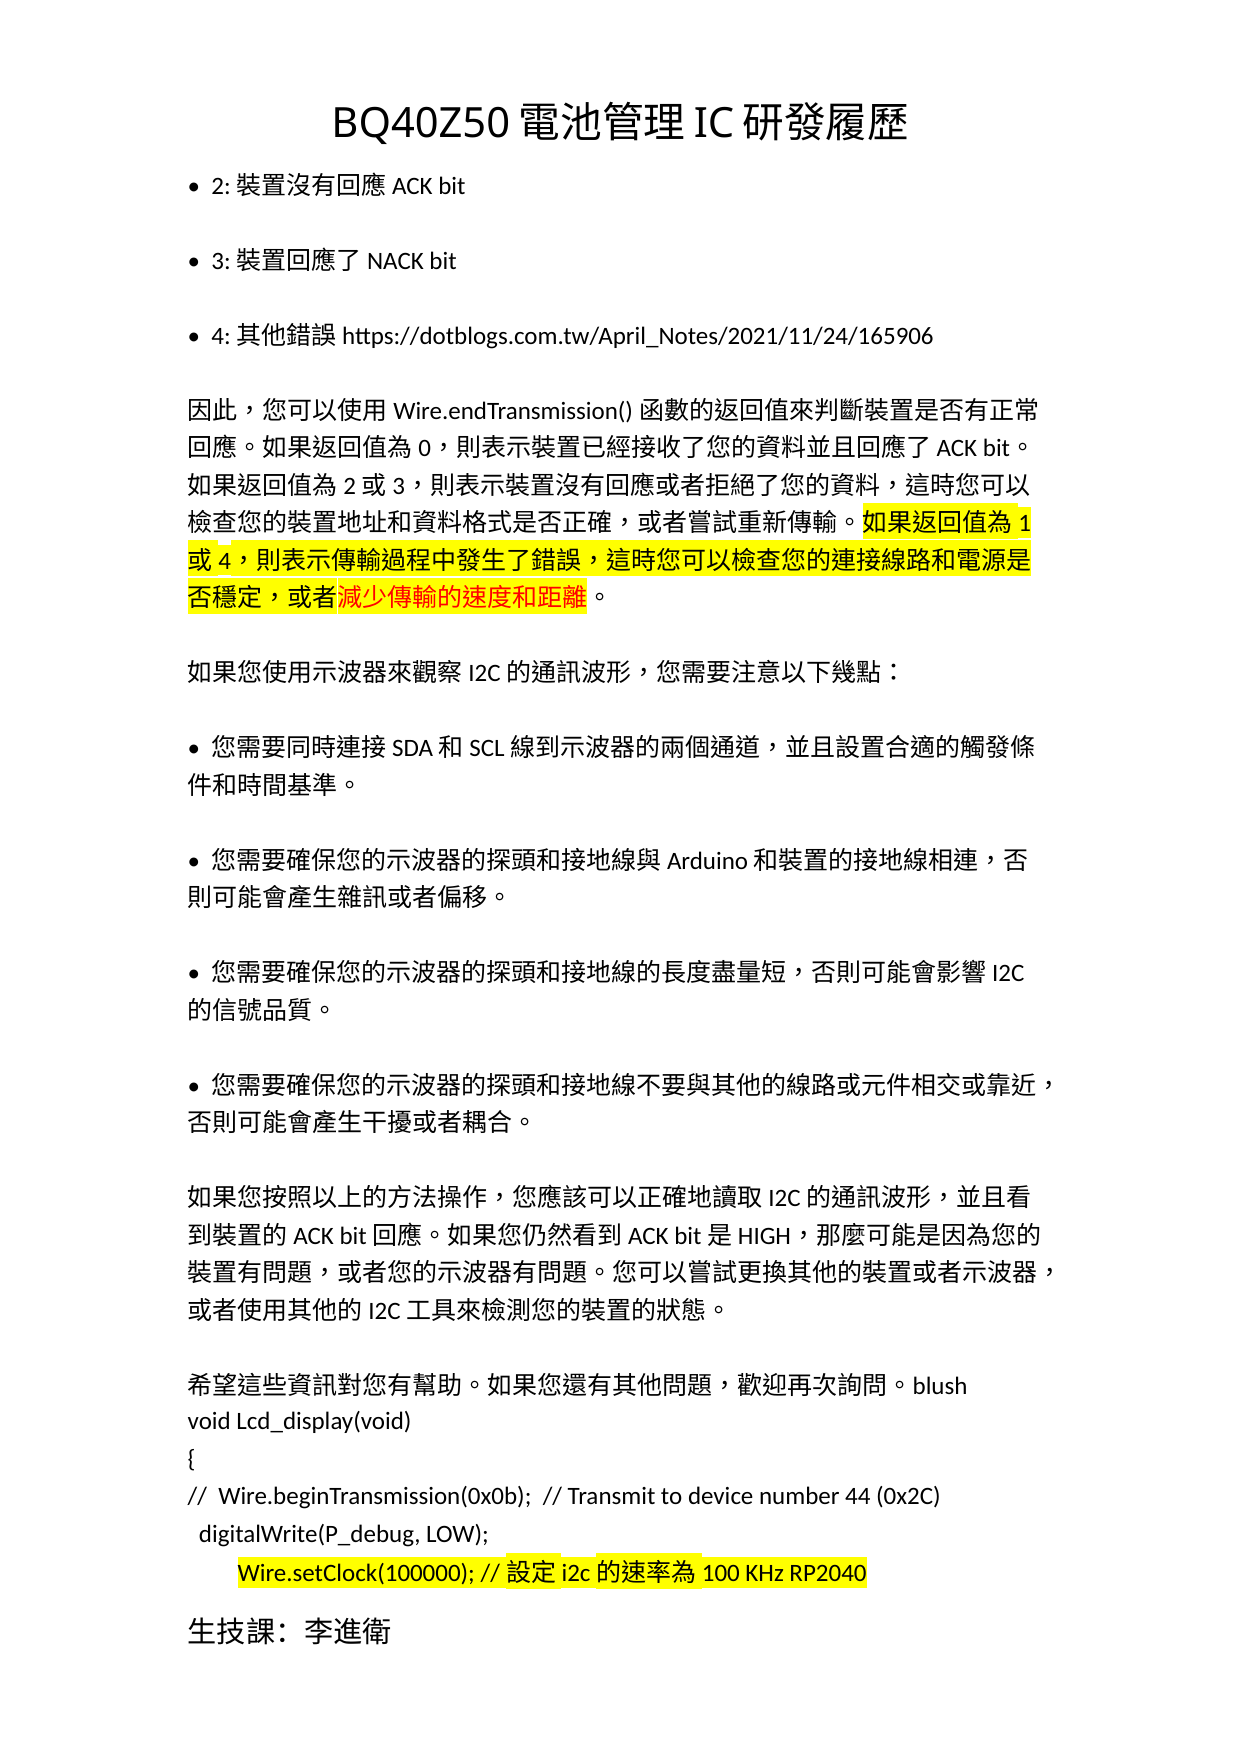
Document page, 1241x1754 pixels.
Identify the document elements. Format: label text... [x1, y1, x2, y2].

text Wire.setClock(100000); // 設定 i2c 的速率為 100 KHz RP2040 [187, 1552, 1053, 1589]
text • 4: 其他錯誤 https://dotblogs.com.tw/April_Notes/2021/11/24/165906 [187, 314, 1053, 352]
text 希望這些資訊對您有幫助。如果您還有其他問題，歡迎再次詢問。blush [187, 1364, 1053, 1402]
text • 您需要確保您的示波器的探頭和接地線的長度盡量短，否則可能會影響 I2C 的信號品質。 [187, 952, 1053, 1027]
text 如果您使用示波器來觀察 I2C 的通訊波形，您需要注意以下幾點： [187, 652, 1053, 689]
text • 2: 裝置沒有回應 ACK bit [187, 164, 1053, 202]
text • 3: 裝置回應了 NACK bit [187, 239, 1053, 277]
text 因此，您可以使用 Wire.endTransmission() 函數的返回值來判斷裝置是否有正常回應。如果返回值為 0，則表示裝置已經接收了您的資料並且回應了 ACK bit。如果返回值為 2 或 3，則表示裝置沒有回應或者拒絕了您的資料，這時您可以檢查您的裝置地址和資料格式是否正確，或者嘗試重新傳輸。如果返回值為 1 或 4，則表示傳輸過程中發生了錯誤，這時您可以檢查您的連接線路和電源是否穩定，或者減少傳輸的速度和距離。 [187, 389, 1053, 614]
text 如果您按照以上的方法操作，您應該可以正確地讀取 I2C 的通訊波形，並且看到裝置的 ACK bit 回應。如果您仍然看到 ACK bit 是 HIGH，那麼可能是因為您的裝置有問題，或者您的示波器有問題。您可以嘗試更換其他的裝置或者示波器，或者使用其他的 I2C 工具來檢測您的裝置的狀態。 [187, 1177, 1053, 1327]
text digitalWrite(P_debug, LOW); [187, 1514, 1053, 1552]
text • 您需要確保您的示波器的探頭和接地線與 Arduino 和裝置的接地線相連，否則可能會產生雜訊或者偏移。 [187, 839, 1053, 914]
text { [187, 1439, 1053, 1477]
text void Lcd_display(void) [187, 1402, 1053, 1439]
text // Wire.beginTransmission(0x0b); // Transmit to device number 44 (0x2C) [187, 1477, 1053, 1514]
text • 您需要確保您的示波器的探頭和接地線不要與其他的線路或元件相交或靠近，否則可能會產生干擾或者耦合。 [187, 1064, 1053, 1139]
text • 您需要同時連接 SDA 和 SCL 線到示波器的兩個通道，並且設置合適的觸發條件和時間基準。 [187, 727, 1053, 802]
